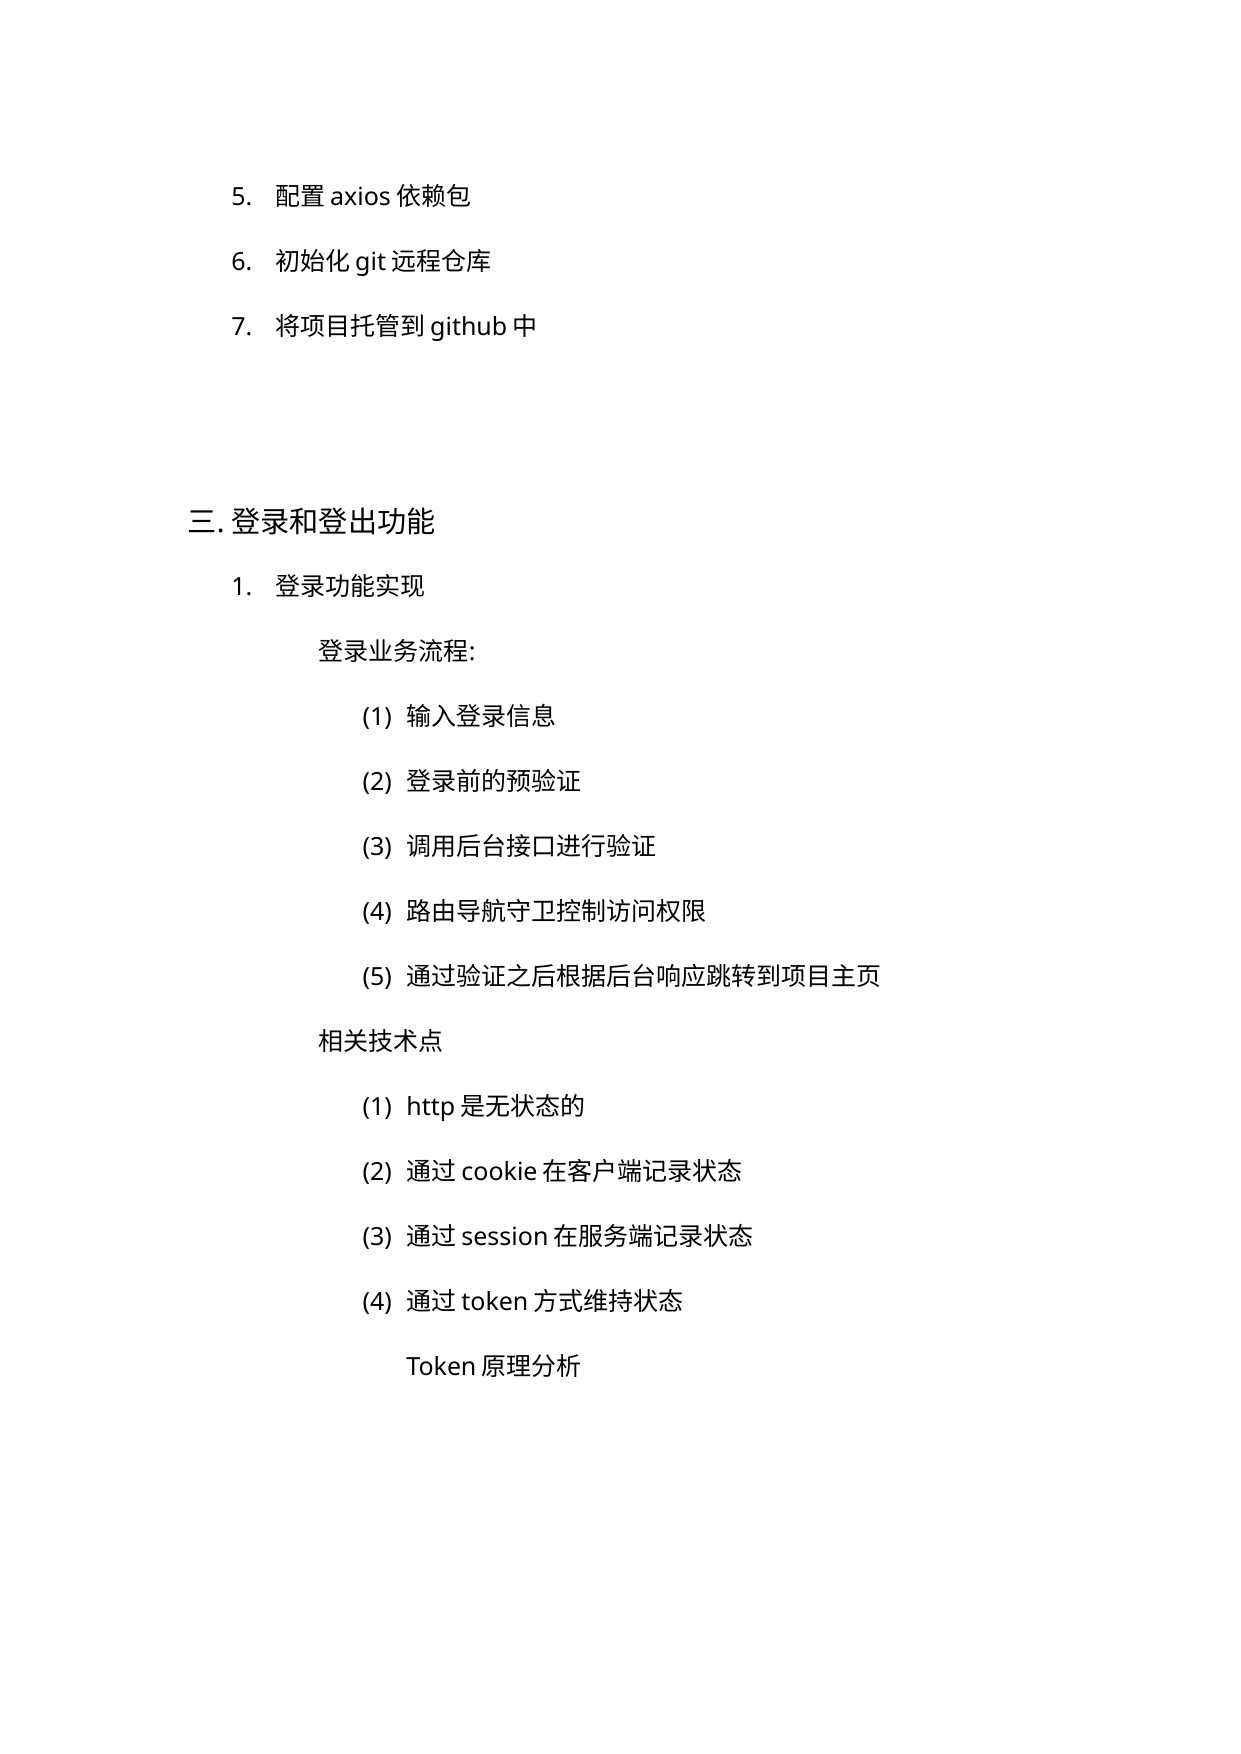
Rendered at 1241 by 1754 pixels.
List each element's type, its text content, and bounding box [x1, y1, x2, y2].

list 将项目托管到github中 [187, 292, 1053, 357]
list Token原理分析 [362, 1332, 1053, 1397]
list 调用后台接口进行验证 [362, 812, 1053, 877]
list 登录前的预验证 [362, 747, 1053, 812]
list 初始化git远程仓库 [187, 227, 1053, 292]
list 配置axios依赖包 [187, 162, 1053, 227]
list 相关技术点 [275, 1007, 1053, 1072]
list 登录业务流程: [275, 617, 1053, 682]
list 通过验证之后根据后台响应跳转到项目主页 [362, 942, 1053, 1007]
list 路由导航守卫控制访问权限 [362, 877, 1053, 942]
list http是无状态的 [319, 1072, 1053, 1137]
list 通过cookie在客户端记录状态 [319, 1137, 1053, 1202]
list 通过session在服务端记录状态 [319, 1202, 1053, 1267]
list 输入登录信息 [362, 682, 1053, 747]
list 登录和登出功能 [187, 487, 1053, 552]
list 通过token方式维持状态 [319, 1267, 1053, 1332]
list 登录功能实现 [187, 552, 1053, 617]
